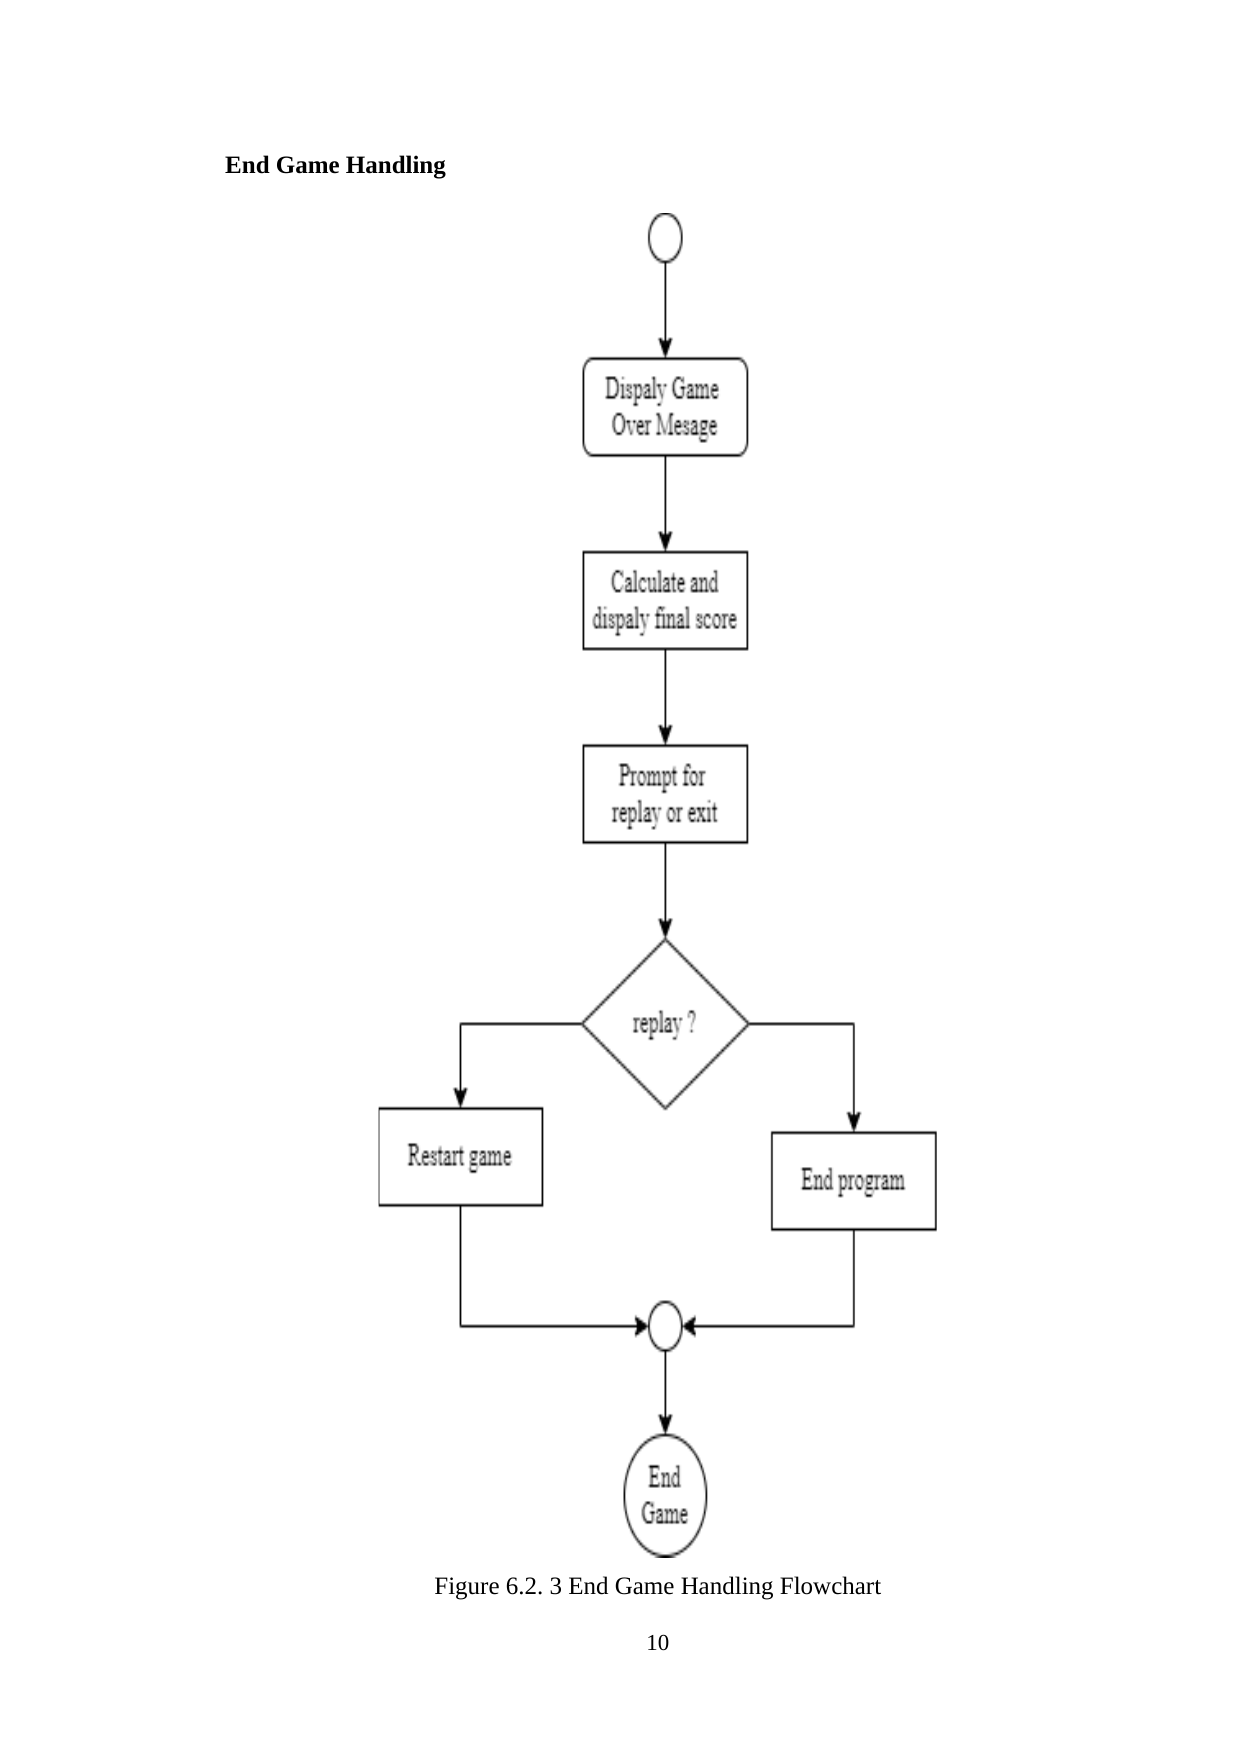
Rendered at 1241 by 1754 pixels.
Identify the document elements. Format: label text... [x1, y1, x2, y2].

text Figure 6.2. 3 End Game Handling Flowchart [225, 1571, 1090, 1599]
picture [378, 213, 937, 1558]
text End Game Handling [225, 150, 1090, 179]
